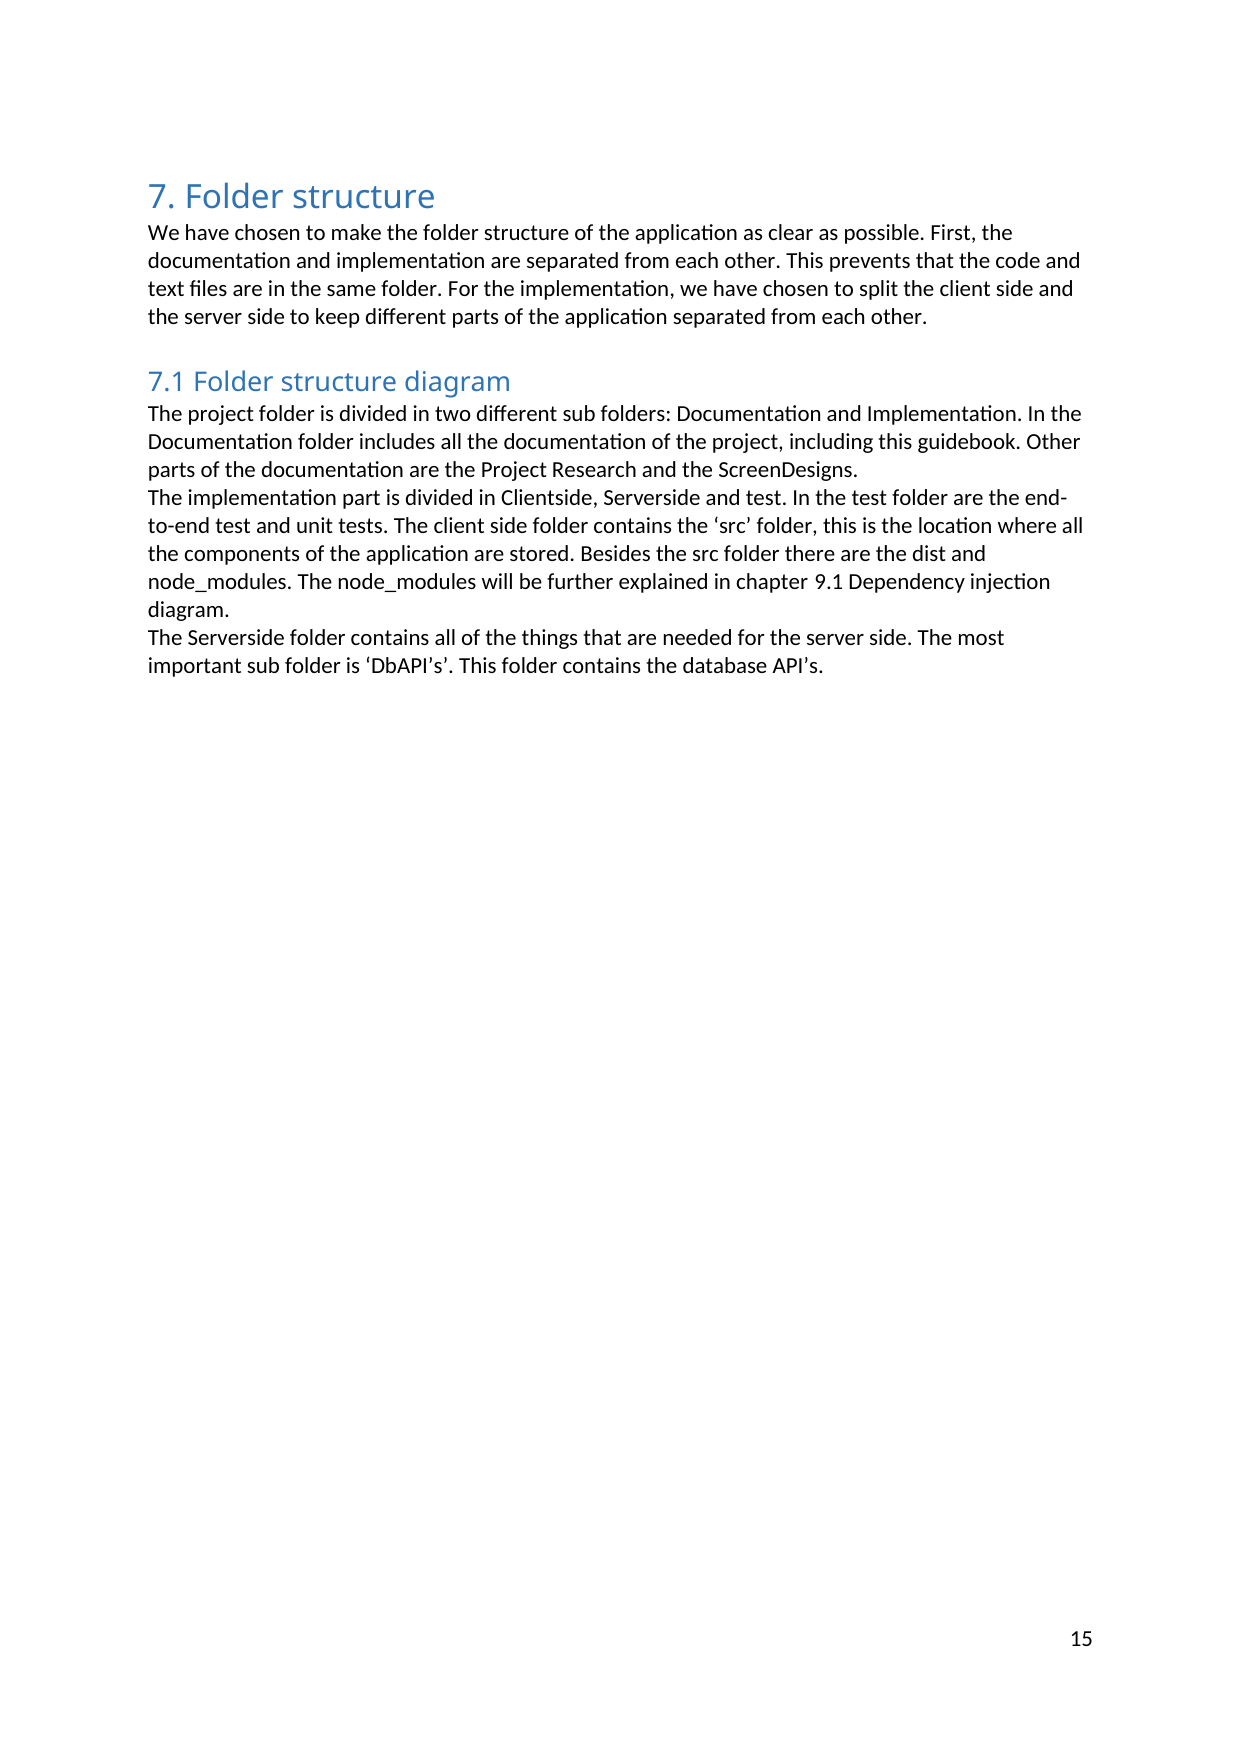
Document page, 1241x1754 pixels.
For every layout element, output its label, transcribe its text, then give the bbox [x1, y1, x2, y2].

subtitle 7. Folder structure [148, 173, 1093, 218]
text We have chosen to make the folder structure of the application as clear as possible. First, the documentation and implementation are separated from each other. This prevents that the code and text files are in the same folder. For the implementation, we have chosen to split the client side and the server side to keep different parts of the application separated from each other. [148, 218, 1093, 330]
text The project folder is divided in two different sub folders: Documentation and Implementation. In the Documentation folder includes all the documentation of the project, including this guidebook. Other parts of the documentation are the Project Research and the ScreenDesigns. [148, 399, 1093, 483]
subtitle 7.1 Folder structure diagram [148, 362, 1093, 399]
text The Serverside folder contains all of the things that are needed for the server side. The most important sub folder is ‘DbAPI’s’. This folder contains the database API’s. [148, 623, 1093, 679]
text The implementation part is divided in Clientside, Serverside and test. In the test folder are the end-to-end test and unit tests. The client side folder contains the ‘src’ folder, this is the location where all the components of the application are stored. Besides the src folder there are the dist and node_modules. The node_modules will be further explained in chapter 9.1 Dependency injection diagram. [148, 483, 1093, 623]
